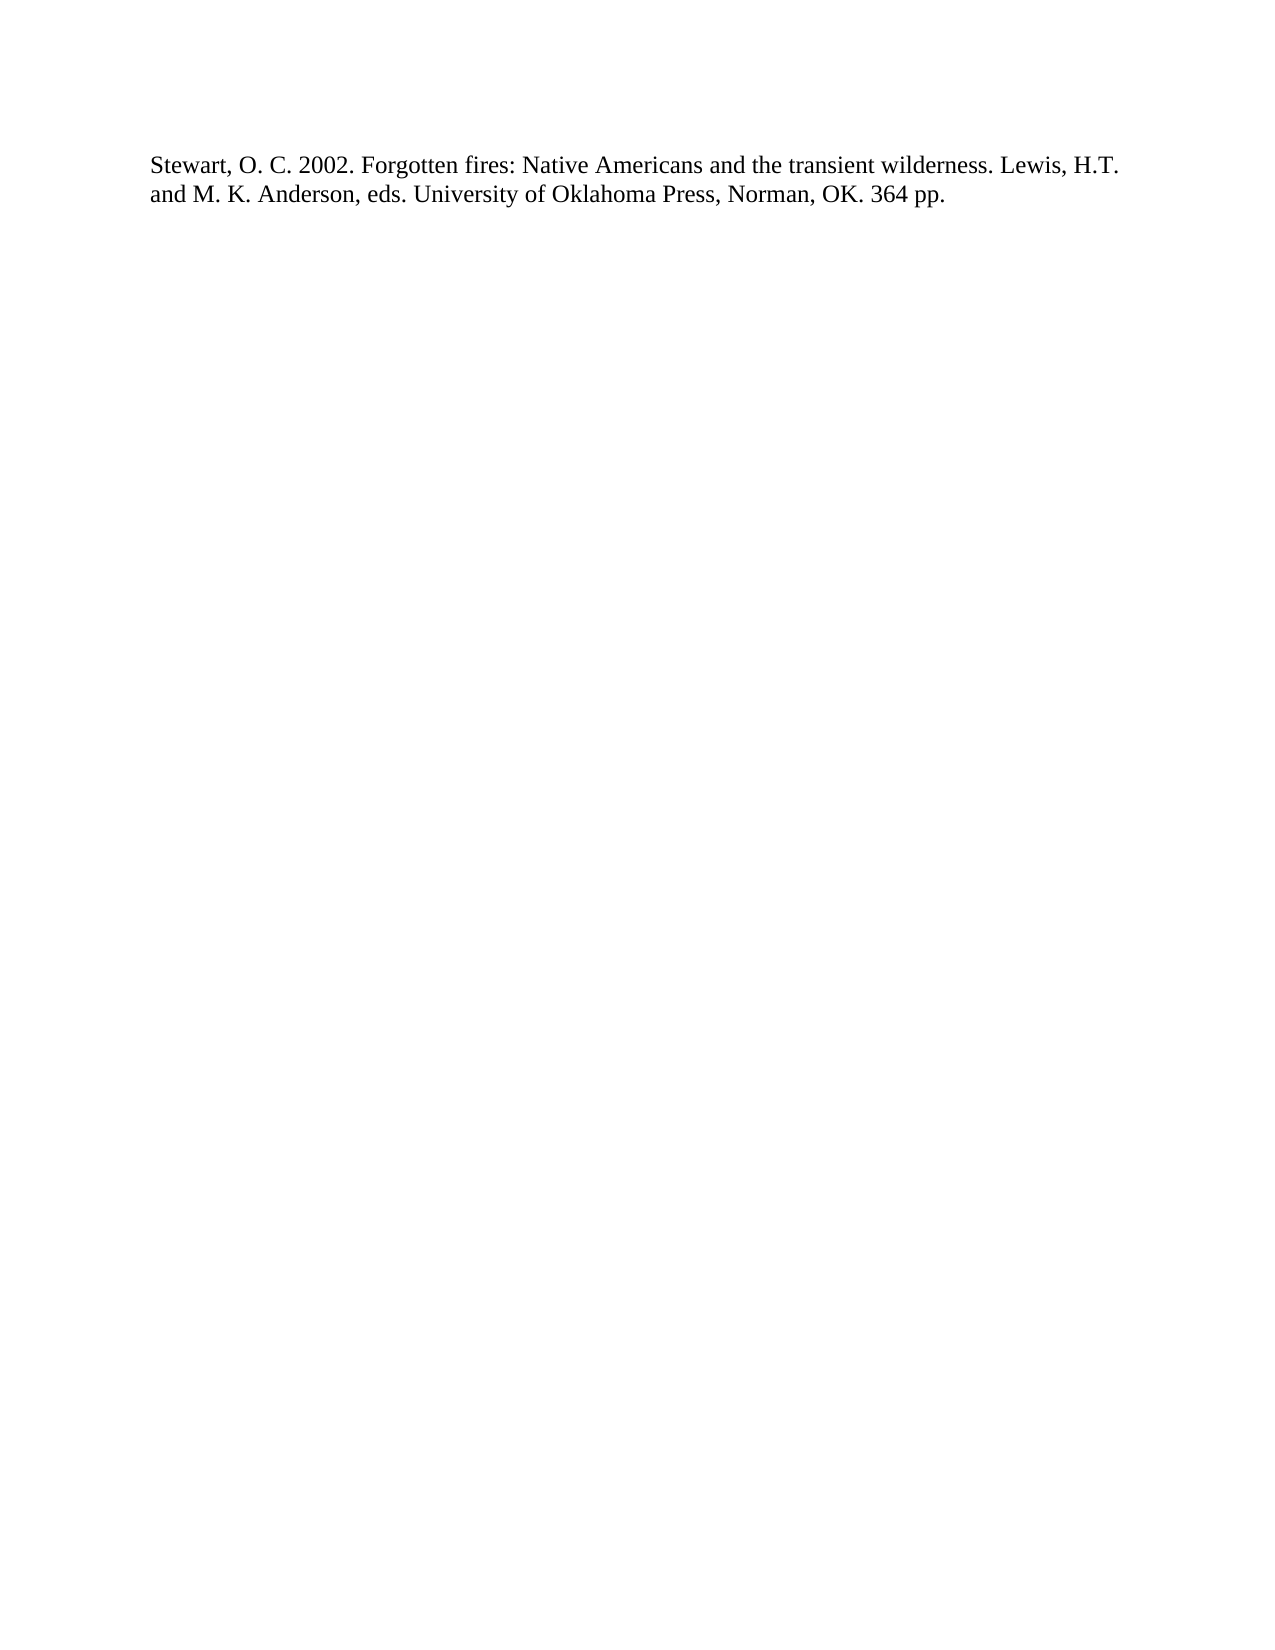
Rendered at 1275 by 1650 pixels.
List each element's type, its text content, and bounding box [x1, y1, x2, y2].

text Stewart, O. C. 2002. Forgotten fires: Native Americans and the transient wilderness. Lewis, H.T. and M. K. Anderson, eds. University of Oklahoma Press, Norman, OK. 364 pp. [150, 150, 1125, 207]
